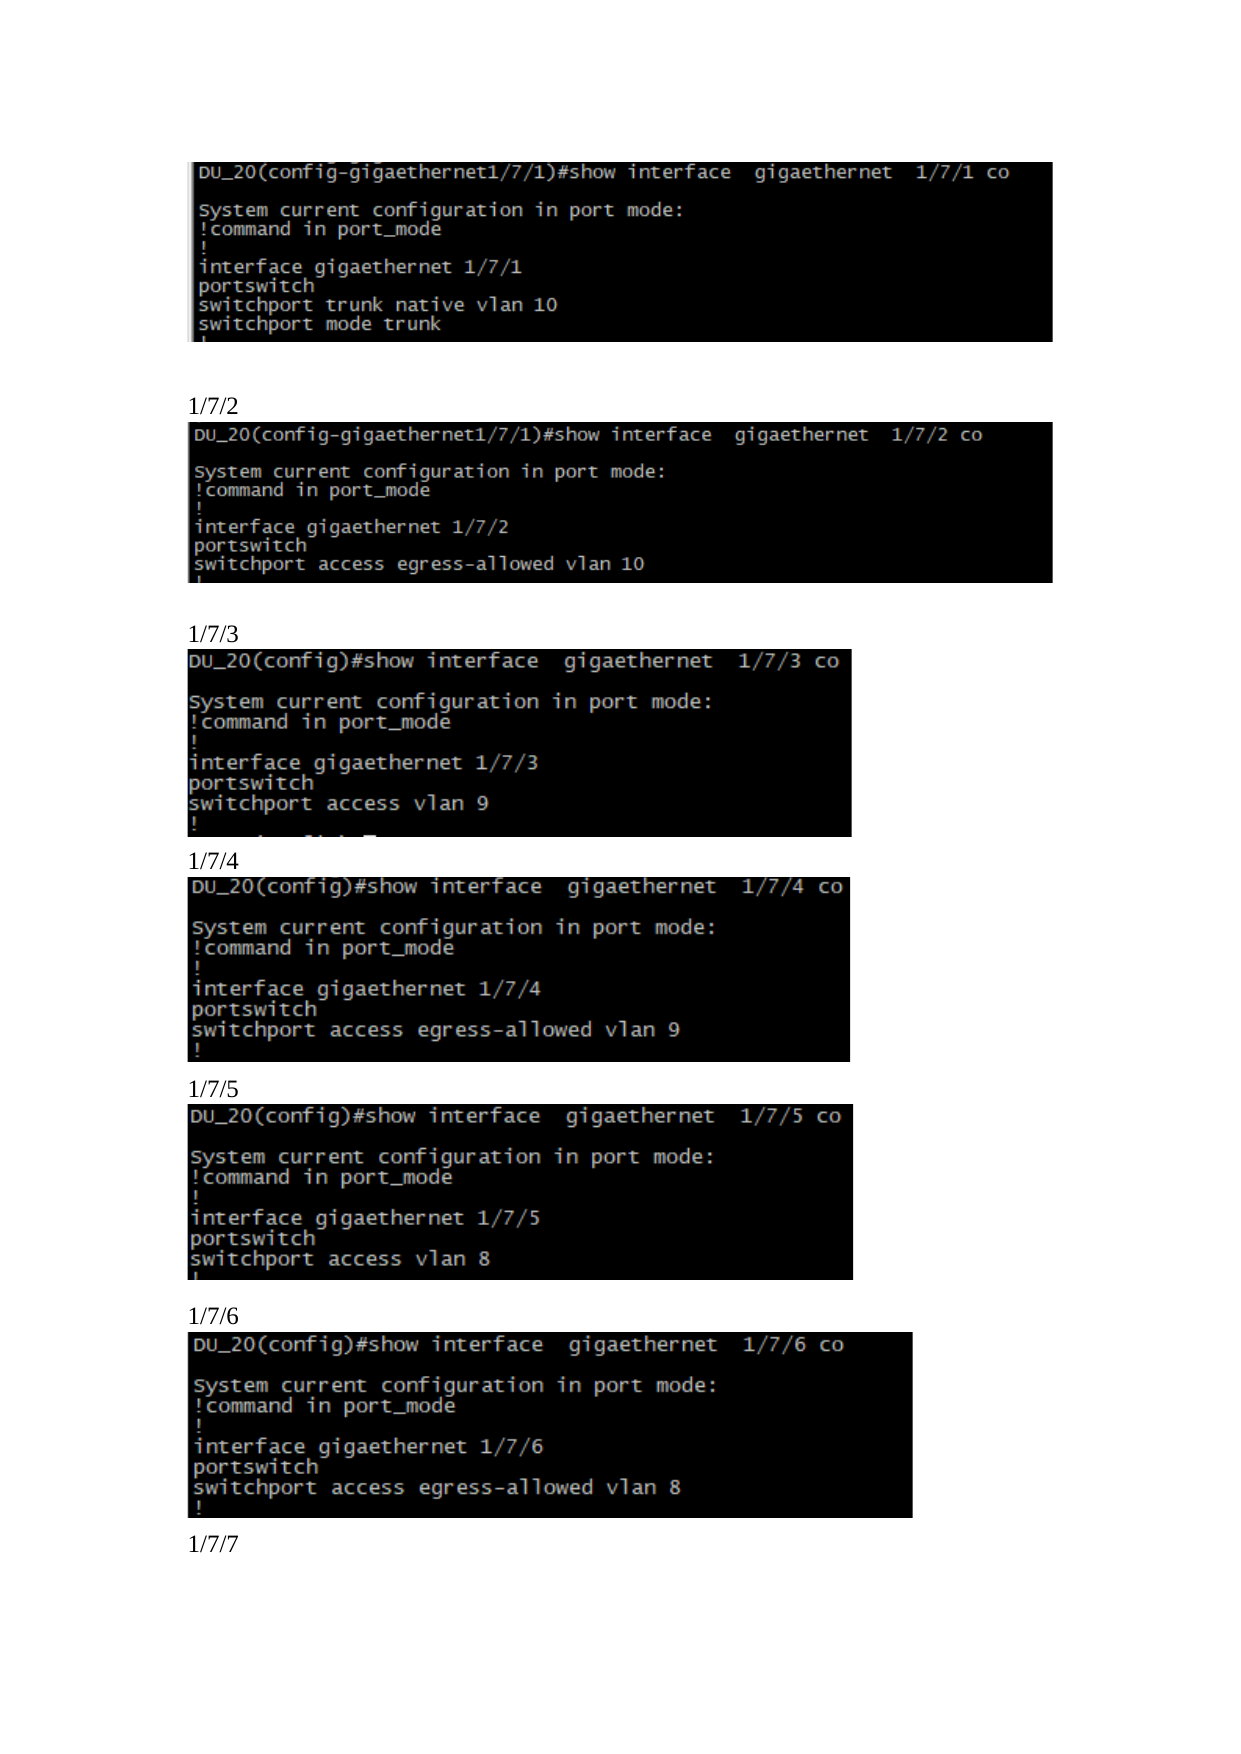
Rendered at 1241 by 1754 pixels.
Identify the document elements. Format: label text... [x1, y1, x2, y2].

text 1/7/5 [187, 1072, 1053, 1104]
picture [187, 649, 852, 837]
picture [187, 1332, 913, 1518]
text 1/7/2 [187, 389, 1053, 422]
picture [187, 877, 851, 1062]
picture [187, 422, 1053, 583]
text 1/7/3 [187, 617, 1053, 649]
picture [187, 162, 1053, 342]
text 1/7/7 [187, 1527, 1053, 1559]
text 1/7/4 [187, 844, 1053, 877]
text 1/7/6 [187, 1299, 1053, 1332]
picture [187, 1104, 854, 1280]
